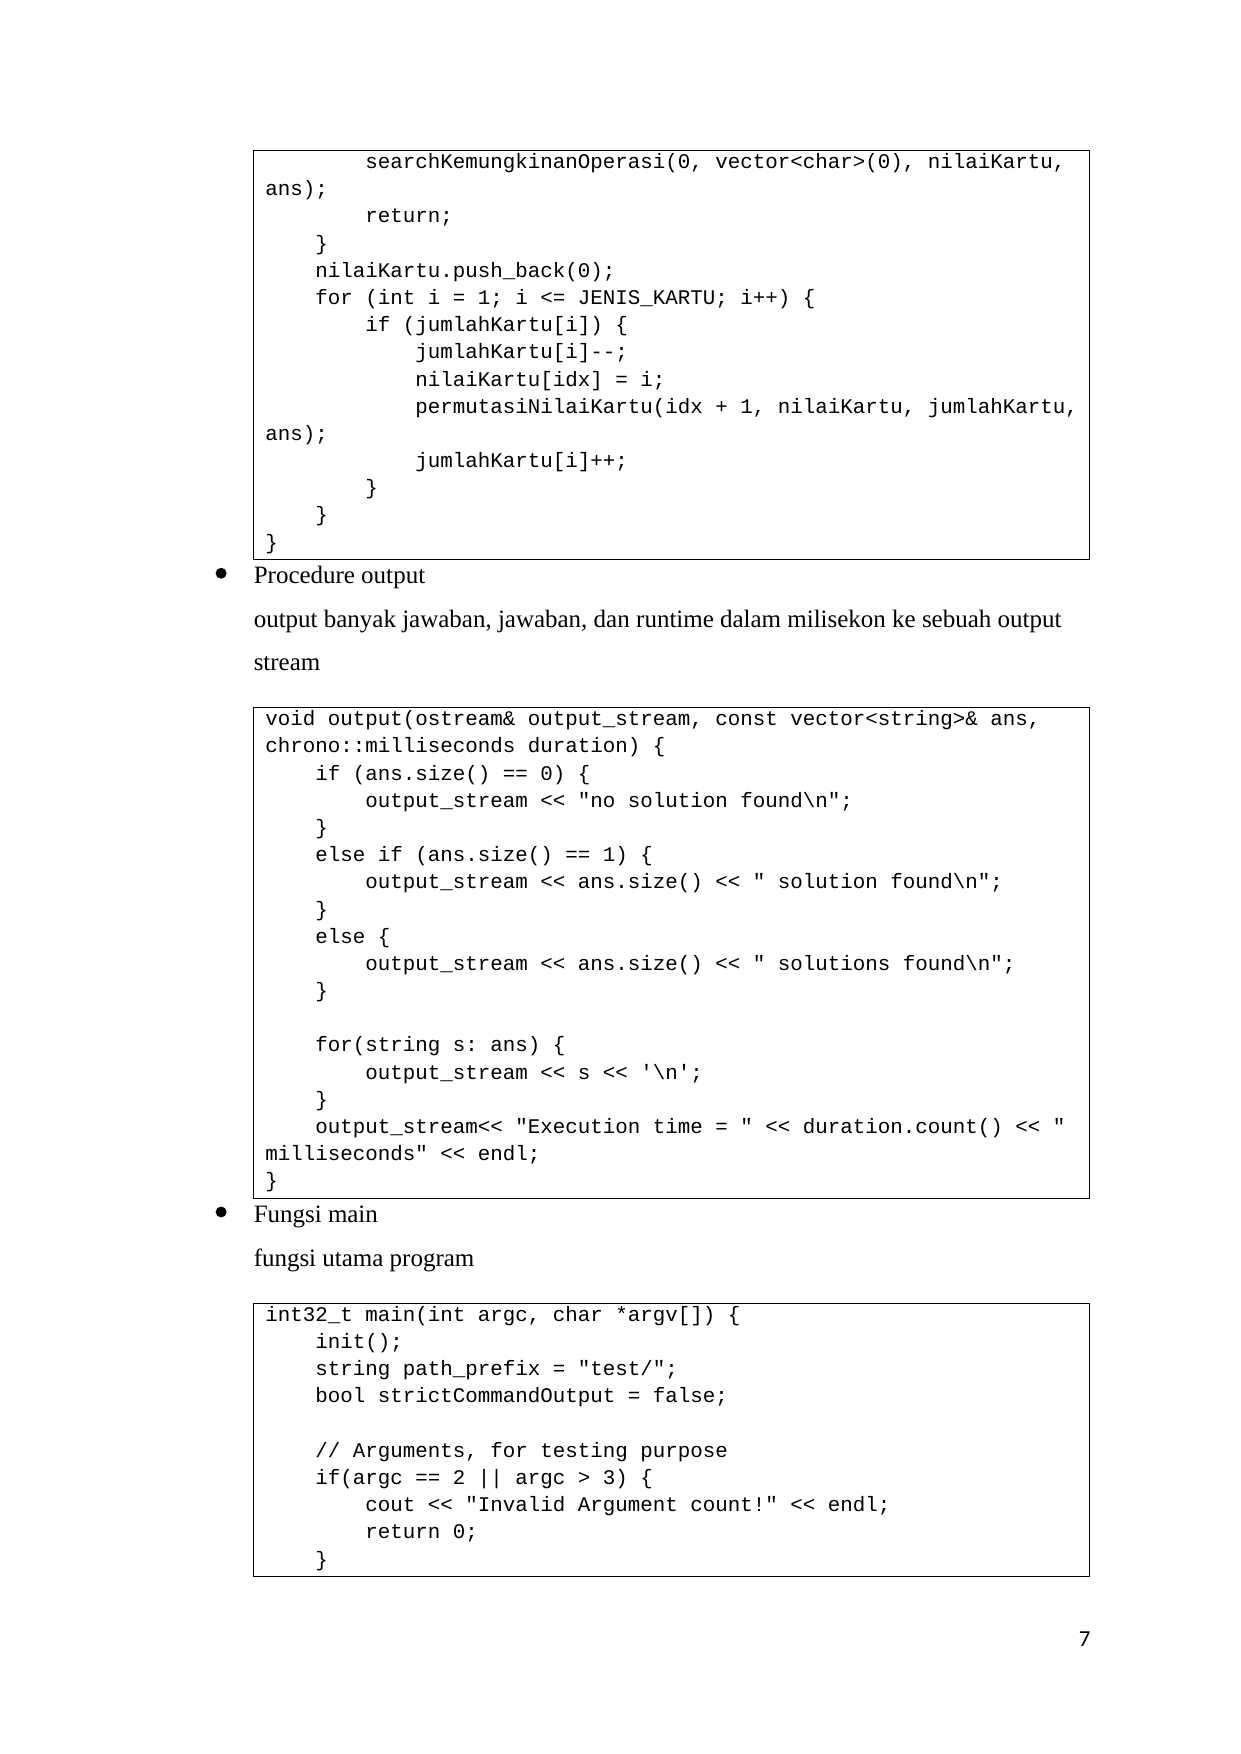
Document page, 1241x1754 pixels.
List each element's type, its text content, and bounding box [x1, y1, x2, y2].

table_header void output(ostream& output_stream, const vector<string>& ans, chrono::milliseconds duration) { if (ans.size() == 0) { output_stream << "no solution found\n"; } else if (ans.size() == 1) { output_stream << ans.size() << " solution found\n"; } else { output_stream << ans.size() << " solutions found\n"; } for(string s: ans) { output_stream << s << '\n'; } output_stream<< "Execution time = " << duration.count() << " milliseconds" << endl; } [254, 708, 1089, 1198]
list Procedure output output banyak jawaban, jawaban, dan runtime dalam milisekon ke sebuah output stream [216, 560, 1090, 676]
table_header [254, 151, 1089, 559]
list Fungsi main fungsi utama program [216, 1199, 1090, 1272]
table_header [254, 1304, 1089, 1576]
